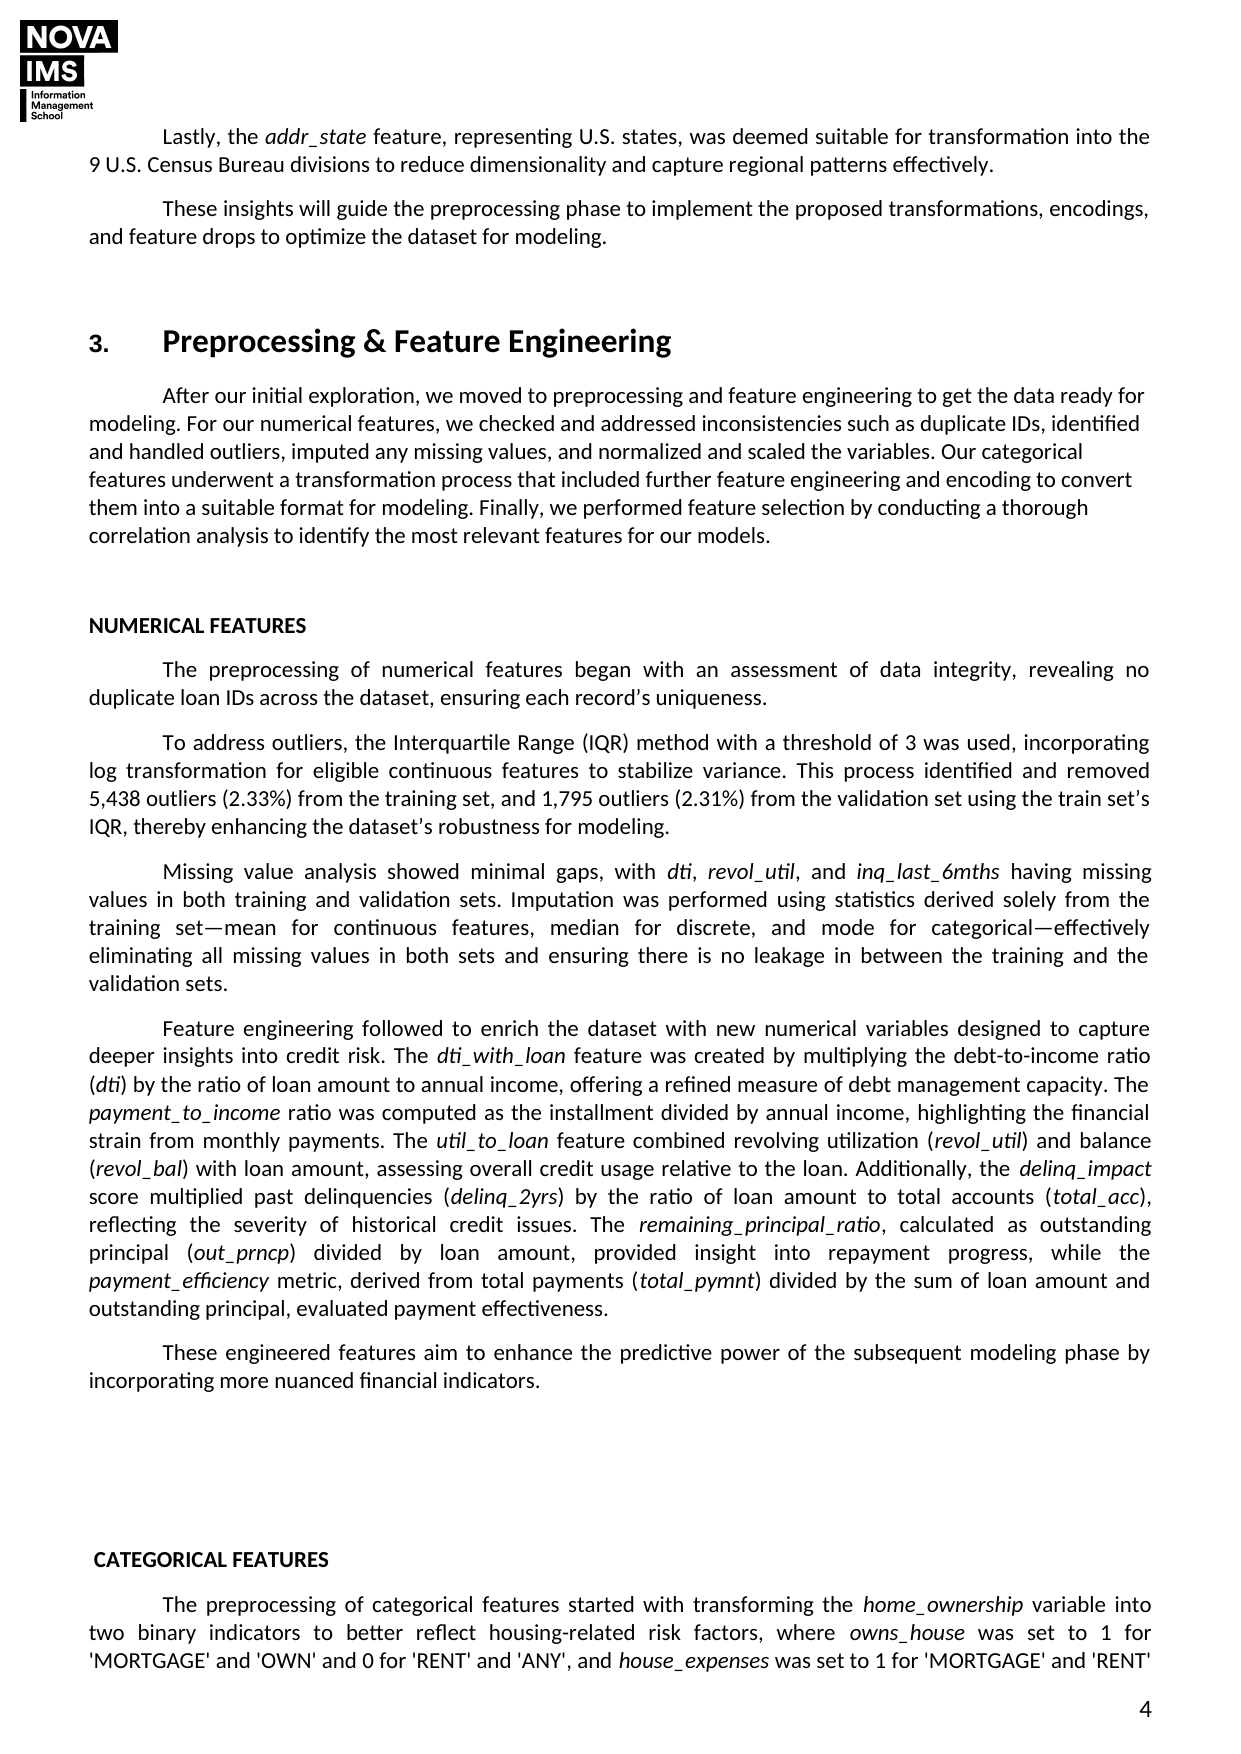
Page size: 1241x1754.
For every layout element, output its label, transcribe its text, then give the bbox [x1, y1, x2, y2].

text The preprocessing of numerical features began with an assessment of data integrity, revealing no duplicate loan IDs across the dataset, ensuring each record’s uniqueness. [88, 655, 1152, 711]
subtitle Preprocessing & Feature Engineering [88, 320, 1152, 361]
picture [20, 20, 118, 122]
text These insights will guide the preprocessing phase to implement the proposed transformations, encodings, and feature drops to optimize the dataset for modeling. [88, 194, 1152, 251]
text After our initial exploration, we moved to preprocessing and feature engineering to get the data ready for modeling. For our numerical features, we checked and addressed inconsistencies such as duplicate IDs, identified and handled outliers, imputed any missing values, and normalized and scaled the variables. Our categorical features underwent a transformation process that included further feature engineering and encoding to convert them into a suitable format for modeling. Finally, we performed feature selection by conducting a thorough correlation analysis to identify the most relevant features for our models. [88, 381, 1152, 549]
text CATEGORICAL FEATURES [88, 1545, 1152, 1573]
text Missing value analysis showed minimal gaps, with dti, revol_util, and inq_last_6mths having missing values in both training and validation sets. Imputation was performed using statistics derived solely from the training set—mean for continuous features, median for discrete, and mode for categorical—effectively eliminating all missing values in both sets and ensuring there is no leakage in between the training and the validation sets. [88, 857, 1152, 997]
text Feature engineering followed to enrich the dataset with new numerical variables designed to capture deeper insights into credit risk. The dti_with_loan feature was created by multiplying the debt-to-income ratio (dti) by the ratio of loan amount to annual income, offering a refined measure of debt management capacity. The payment_to_income ratio was computed as the installment divided by annual income, highlighting the financial strain from monthly payments. The util_to_loan feature combined revolving utilization (revol_util) and balance (revol_bal) with loan amount, assessing overall credit usage relative to the loan. Additionally, the delinq_impact score multiplied past delinquencies (delinq_2yrs) by the ratio of loan amount to total accounts (total_acc), reflecting the severity of historical credit issues. The remaining_principal_ratio, calculated as outstanding principal (out_prncp) divided by loan amount, provided insight into repayment progress, while the payment_efficiency metric, derived from total payments (total_pymnt) divided by the sum of loan amount and outstanding principal, evaluated payment effectiveness. [88, 1014, 1152, 1322]
text NUMERICAL FEATURES [88, 611, 1152, 639]
text To address outliers, the Interquartile Range (IQR) method with a threshold of 3 was used, incorporating log transformation for eligible continuous features to stabilize variance. This process identified and removed 5,438 outliers (2.33%) from the training set, and 1,795 outliers (2.31%) from the validation set using the train set’s IQR, thereby enhancing the dataset’s robustness for modeling. [88, 728, 1152, 840]
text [88, 1590, 1152, 1674]
text These engineered features aim to enhance the predictive power of the subsequent modeling phase by incorporating more nuanced financial indicators. [88, 1338, 1152, 1394]
text Lastly, the addr_state feature, representing U.S. states, was deemed suitable for transformation into the 9 U.S. Census Bureau divisions to reduce dimensionality and capture regional patterns effectively. [88, 106, 1152, 178]
